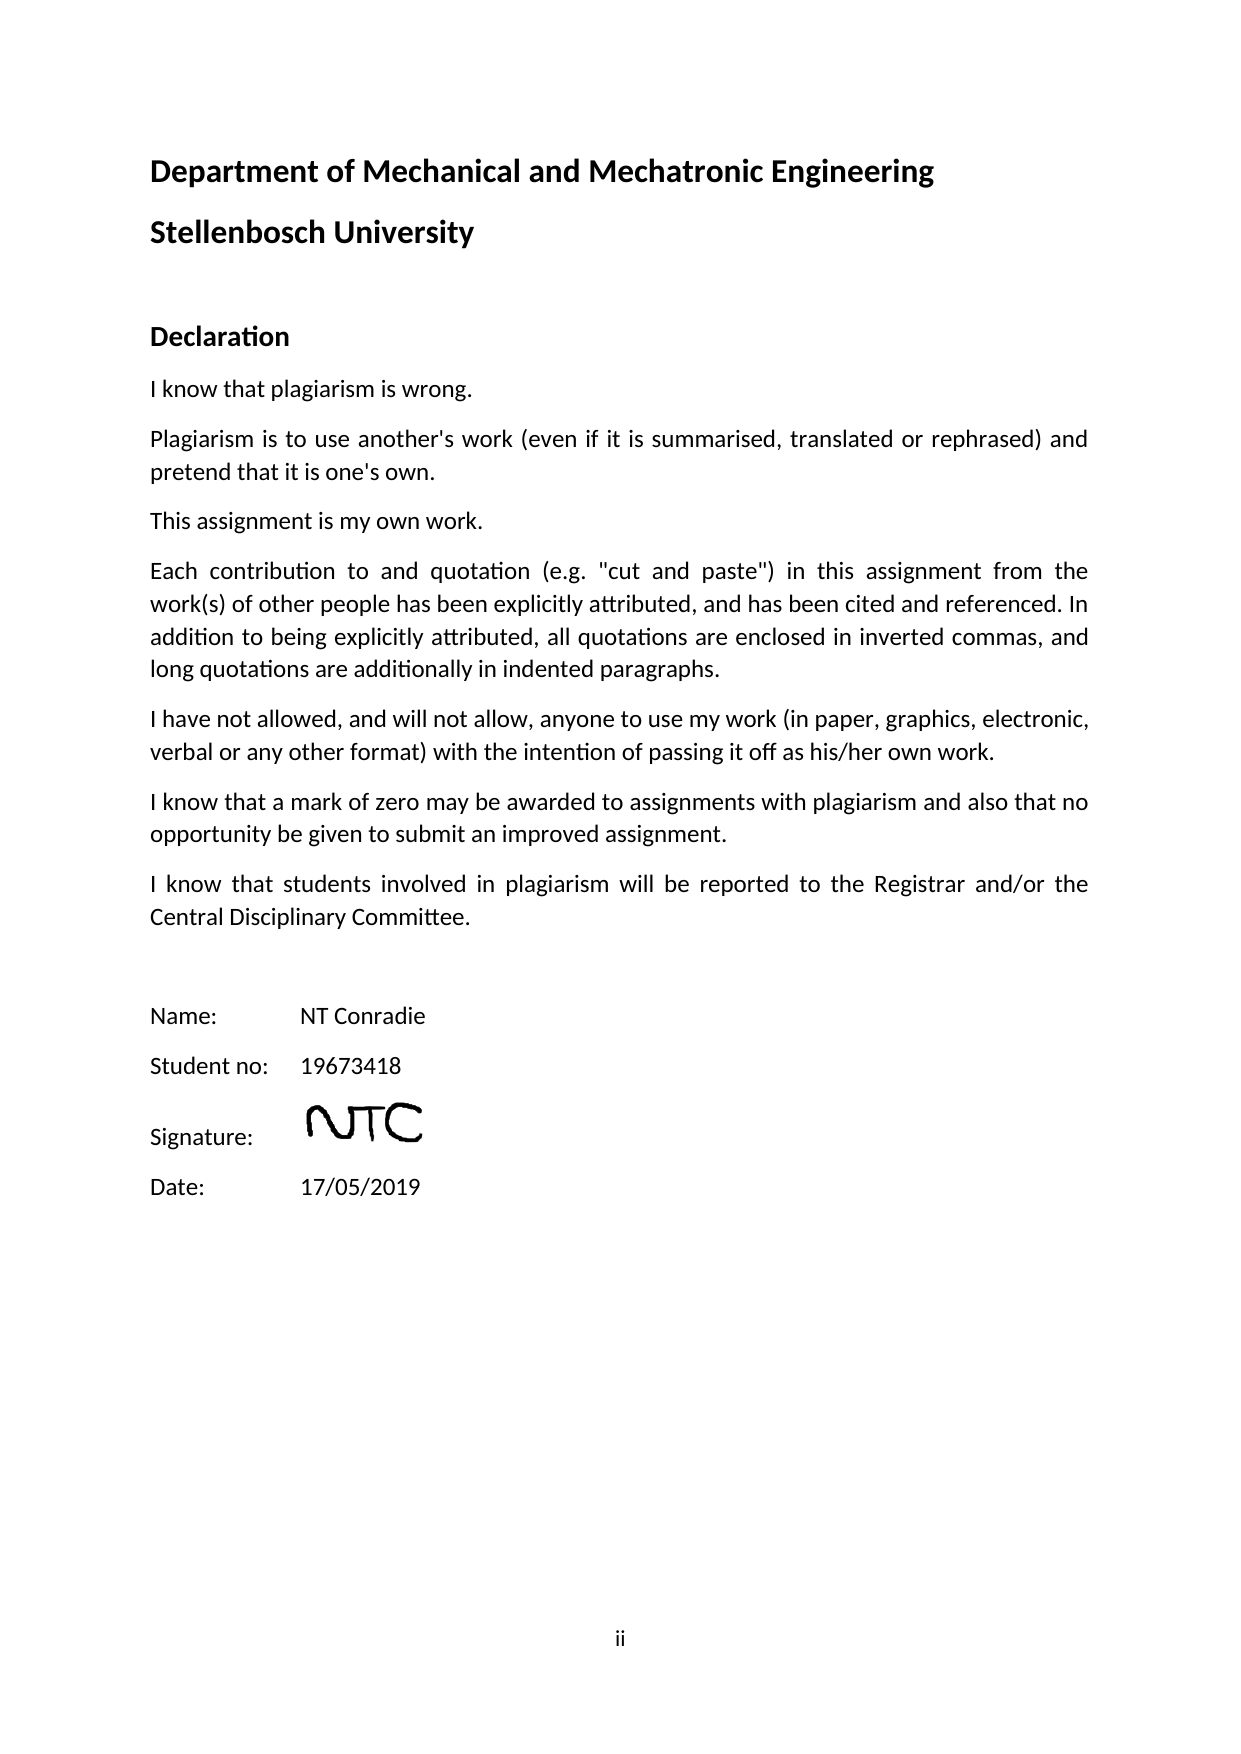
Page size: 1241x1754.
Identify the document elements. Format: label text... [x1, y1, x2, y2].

text Declaration [150, 318, 1090, 354]
text Date: 17/05/2019 [150, 1171, 1090, 1201]
text This assignment is my own work. [150, 505, 1090, 536]
text Stellenbosch University [150, 211, 1090, 251]
text Department of Mechanical and Mechatronic Engineering [150, 150, 1090, 191]
text Each contribution to and quotation (e.g. "cut and paste") in this assignment from the work(s) of other people has been explicitly attributed, and has been cited and referenced. In addition to being explicitly attributed, all quotations are enclosed in inverted commas, and long quotations are additionally in indented paragraphs. [150, 555, 1090, 684]
text Student no: 19673418 [150, 1050, 1090, 1080]
text Plagiarism is to use another's work (even if it is summarised, translated or rephrased) and pretend that it is one's own. [150, 423, 1090, 486]
text I know that students involved in plagiarism will be reported to the Registrar and/or the Central Disciplinary Committee. [150, 868, 1090, 932]
text I know that a mark of zero may be awarded to assignments with plagiarism and also that no opportunity be given to submit an improved assignment. [150, 786, 1090, 849]
text I have not allowed, and will not allow, anyone to use my work (in paper, graphics, electronic, verbal or any other format) with the intention of passing it off as his/her own work. [150, 703, 1090, 767]
text I know that plagiarism is wrong. [150, 373, 1090, 404]
text Signature: [150, 1099, 1090, 1152]
picture [300, 1099, 426, 1146]
text Name: NT Conradie [150, 1000, 1090, 1031]
